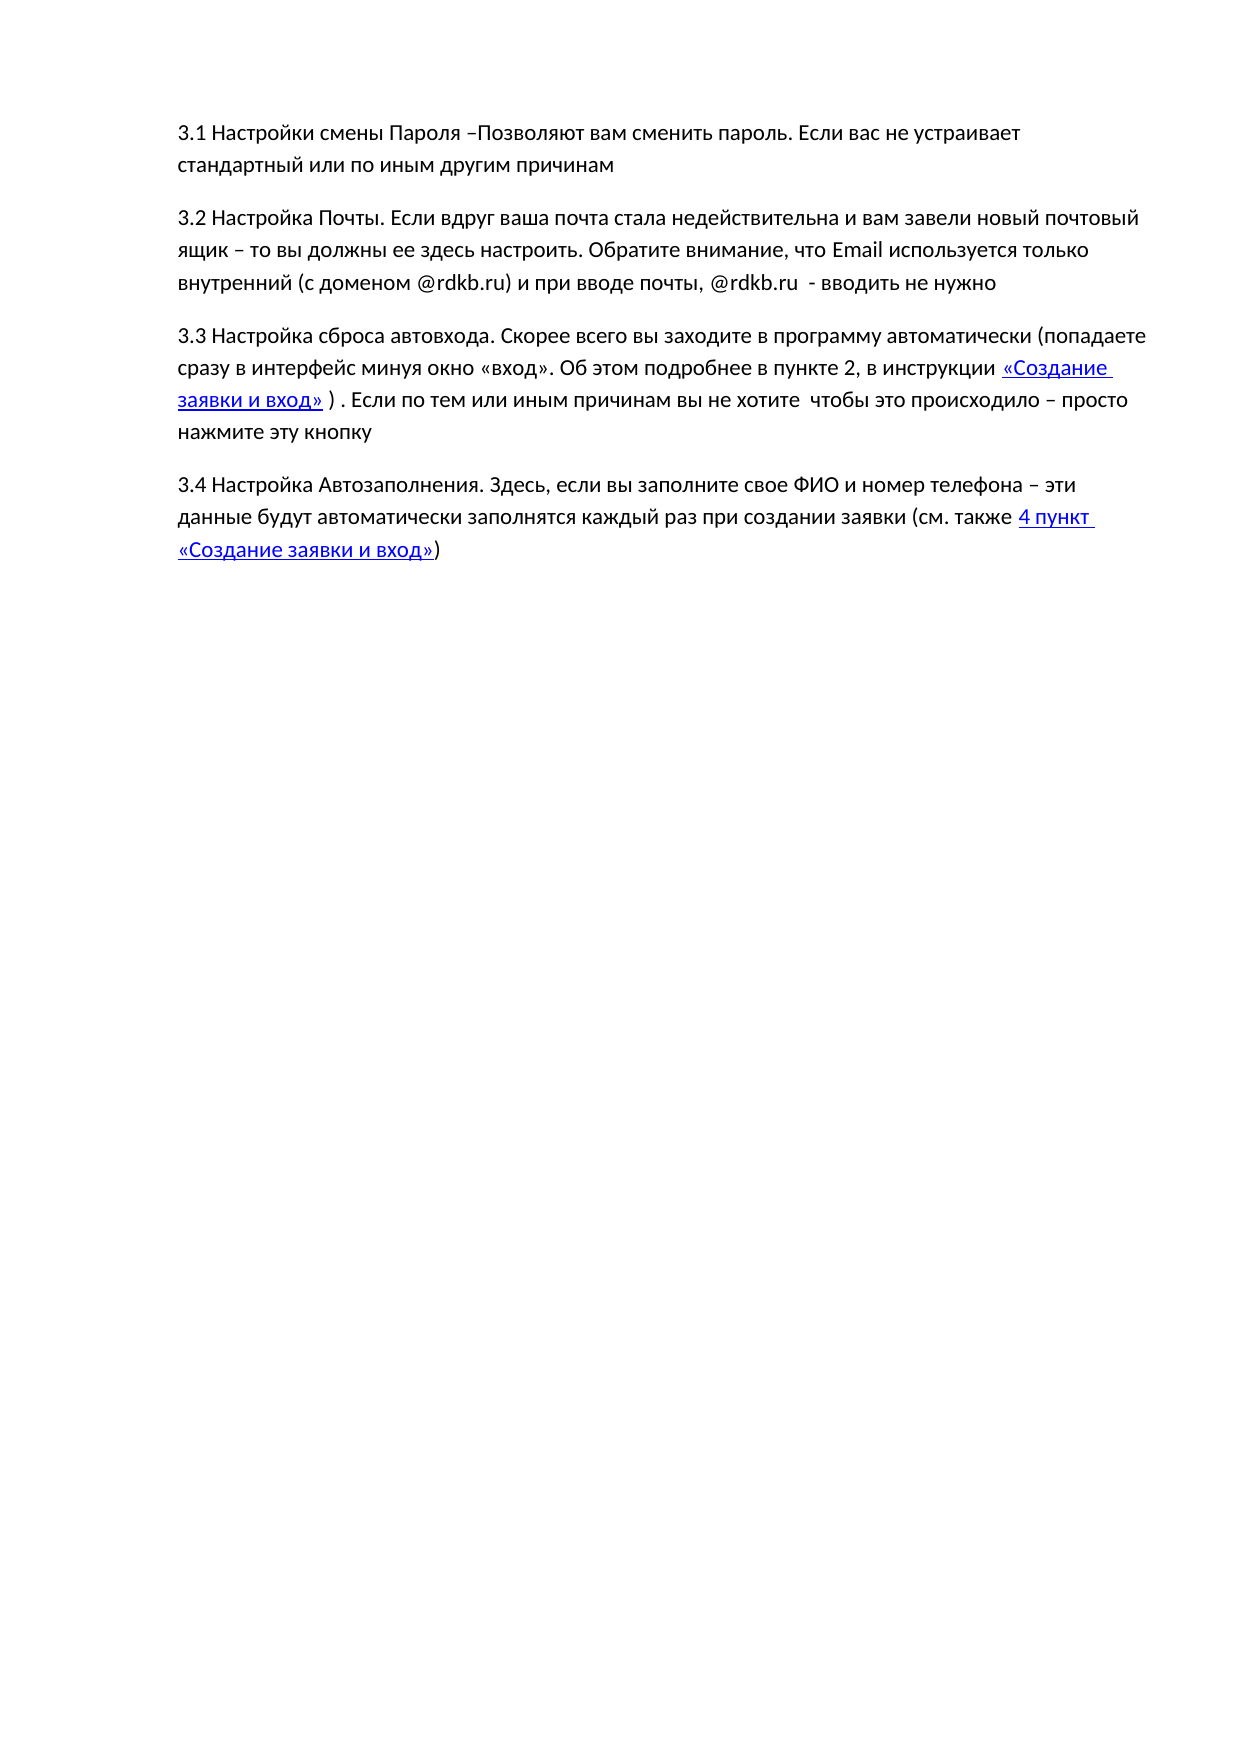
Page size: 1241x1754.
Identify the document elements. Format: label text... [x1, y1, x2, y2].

text 3.1 Настройки смены Пароля –Позволяют вам сменить пароль. Если вас не устраивает стандартный или по иным другим причинам [177, 118, 1152, 178]
text 3.2 Настройка Почты. Если вдруг ваша почта стала недействительна и вам завели новый почтовый ящик – то вы должны ее здесь настроить. Обратите внимание, что Email используется только внутренний (с доменом @rdkb.ru) и при вводе почты, @rdkb.ru - вводить не нужно [177, 203, 1152, 296]
text 3.3 Настройка сброса автовхода. Скорее всего вы заходите в программу автоматически (попадаете сразу в интерфейс минуя окно «вход». Об этом подробнее в пункте 2, в инструкции «Создание заявки и вход» ) . Если по тем или иным причинам вы не хотите чтобы это происходило – просто нажмите эту кнопку [177, 321, 1152, 445]
text 3.4 Настройка Автозаполнения. Здесь, если вы заполните свое ФИО и номер телефона – эти данные будут автоматически заполнятся каждый раз при создании заявки (см. также 4 пункт «Создание заявки и вход») [177, 470, 1152, 563]
